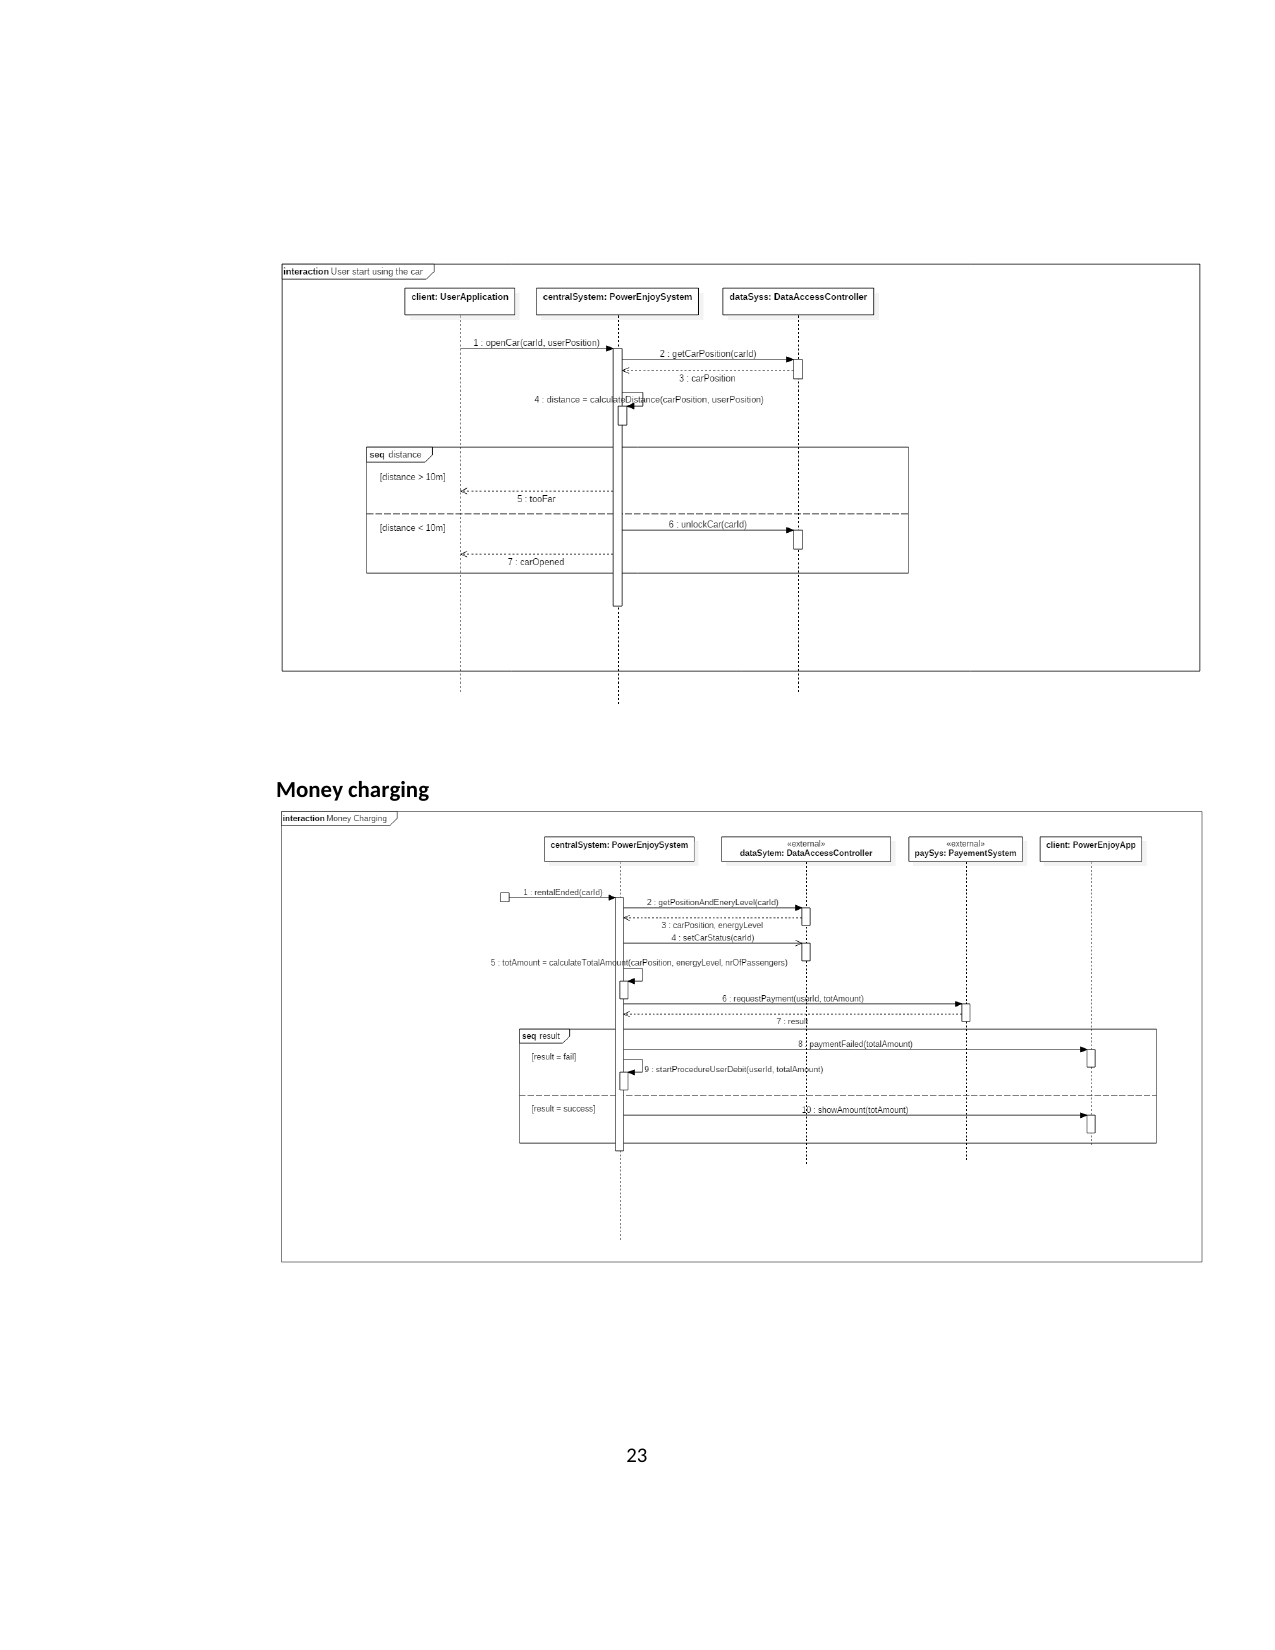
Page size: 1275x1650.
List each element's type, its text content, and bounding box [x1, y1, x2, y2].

text Money charging [276, 775, 998, 803]
picture [275, 805, 1227, 1287]
picture [275, 257, 1227, 732]
